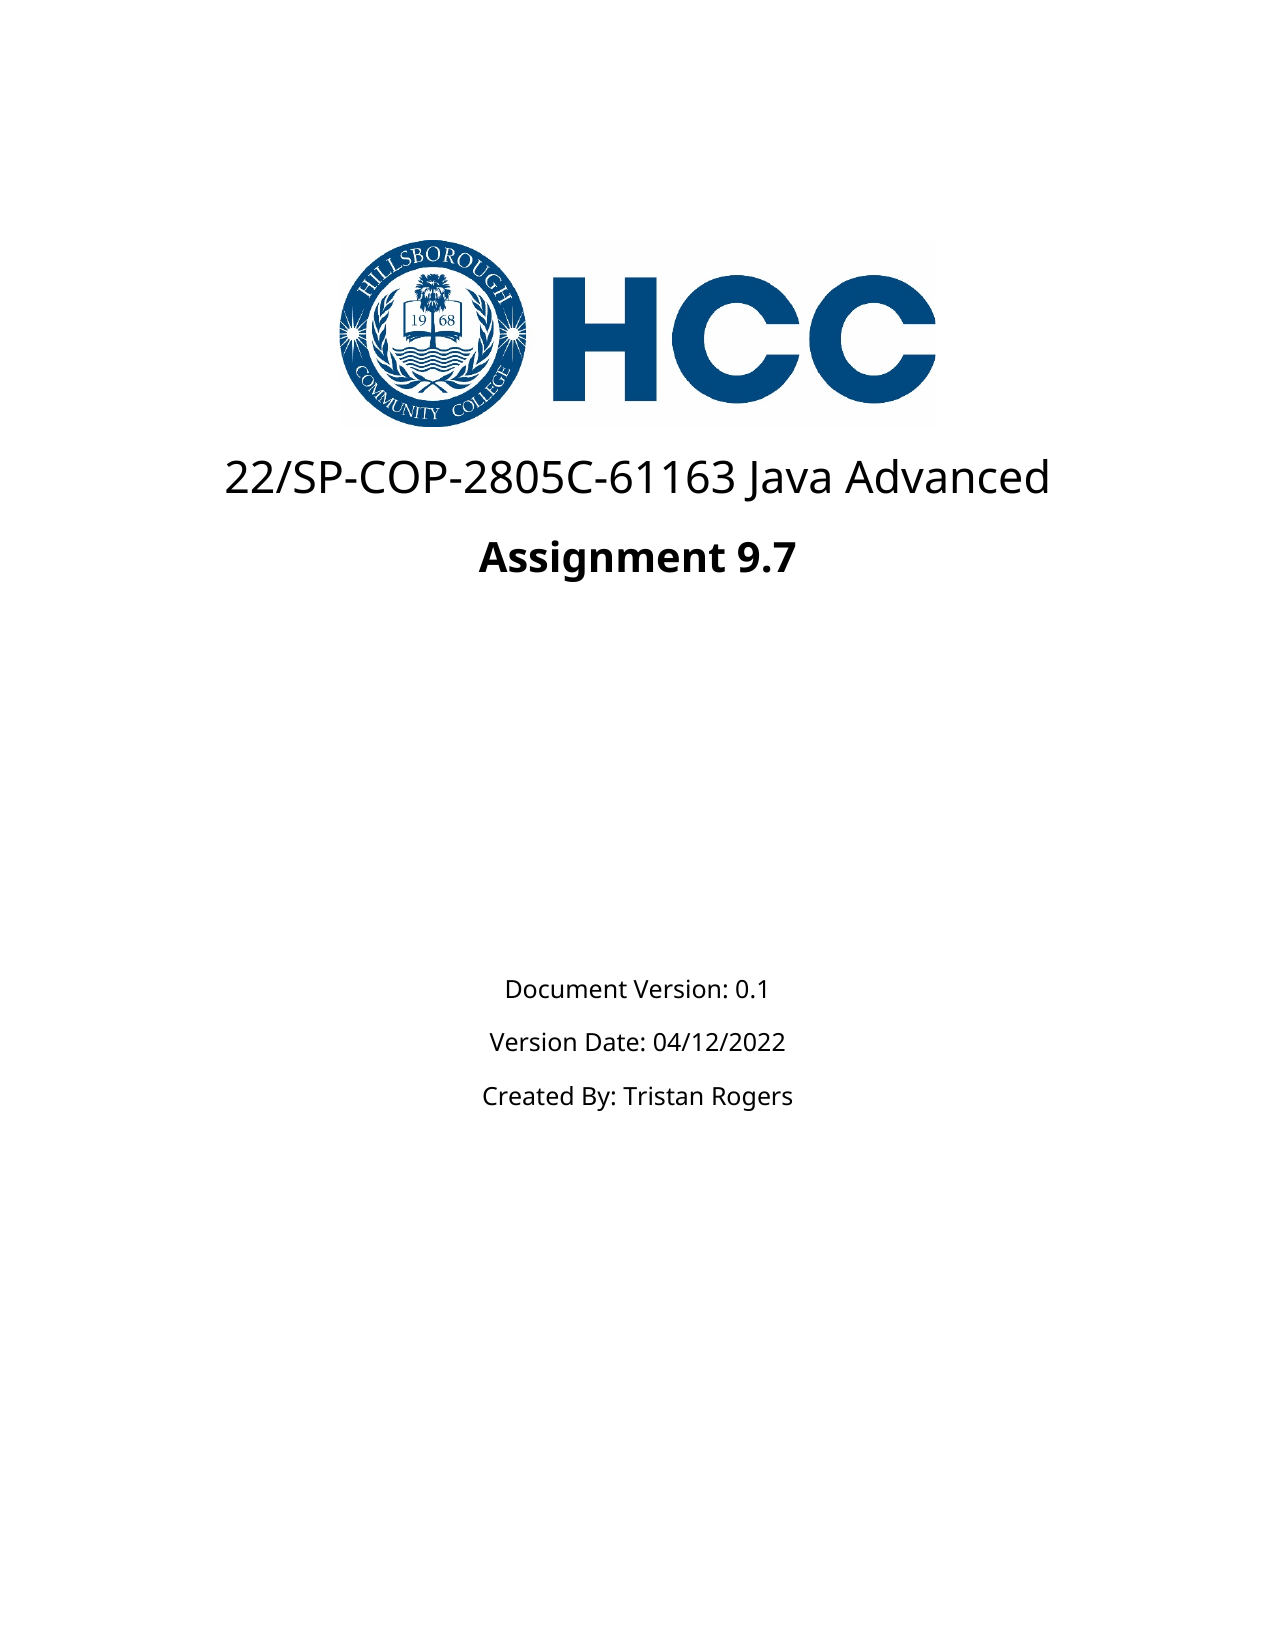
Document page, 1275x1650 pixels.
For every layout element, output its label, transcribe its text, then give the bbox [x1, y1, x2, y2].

picture [339, 240, 936, 427]
text Created By: Tristan Rogers [150, 1078, 1125, 1112]
text 22/SP-COP-2805C-61163 Java Advanced [150, 446, 1125, 507]
text Version Date: 04/12/2022 [150, 1025, 1125, 1059]
text Assignment 9.7 [150, 528, 1125, 585]
text Document Version: 0.1 [150, 971, 1125, 1005]
